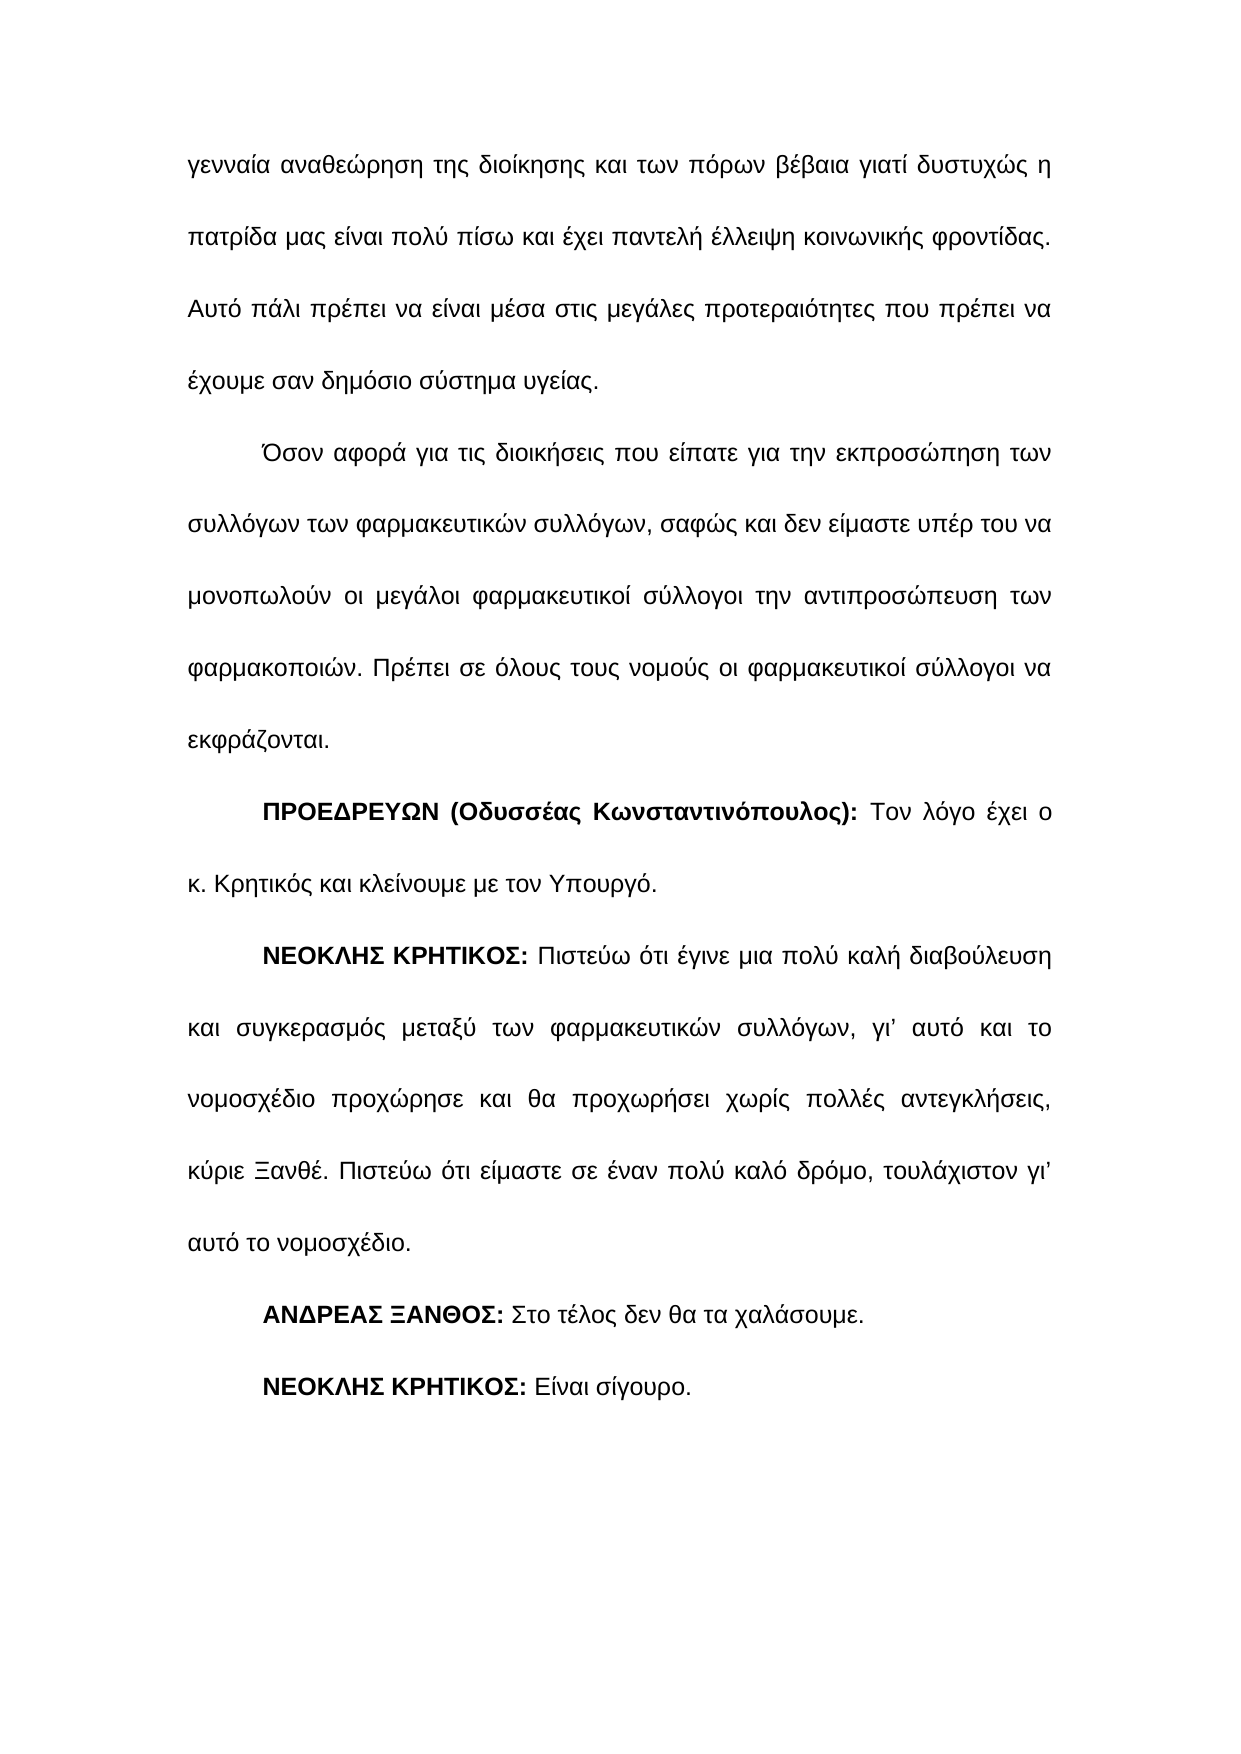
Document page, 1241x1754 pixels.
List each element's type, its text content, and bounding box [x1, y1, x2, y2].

text ΝΕΟΚΛΗΣ ΚΡΗΤΙΚΟΣ: Πιστεύω ότι έγινε μια πολύ καλή διαβούλευση και συγκερασμός μεταξύ των φαρμακευτικών συλλόγων, γι’ αυτό και το νομοσχέδιο προχώρησε και θα προχωρήσει χωρίς πολλές αντεγκλήσεις, κύριε Ξανθέ. Πιστεύω ότι είμαστε σε έναν πολύ καλό δρόμο, τουλάχιστον γι’ αυτό το νομοσχέδιο. [187, 941, 1053, 1257]
text ΝΕΟΚΛΗΣ ΚΡΗΤΙΚΟΣ: Είναι σίγουρο. [187, 1372, 1053, 1401]
text Όσον αφορά για τις διοικήσεις που είπατε για την εκπροσώπηση των συλλόγων των φαρμακευτικών συλλόγων, σαφώς και δεν είμαστε υπέρ του να μονοπωλούν οι μεγάλοι φαρμακευτικοί σύλλογοι την αντιπροσώπευση των φαρμακοποιών. Πρέπει σε όλους τους νομούς οι φαρμακευτικοί σύλλογοι να εκφράζονται. [187, 437, 1053, 754]
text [187, 150, 1053, 394]
text ΠΡΟΕΔΡΕΥΩΝ (Οδυσσέας Κωνσταντινόπουλος): Τον λόγο έχει ο κ. Κρητικός και κλείνουμε με τον Υπουργό. [187, 797, 1053, 897]
text ΑΝΔΡΕΑΣ ΞΑΝΘΟΣ: Στο τέλος δεν θα τα χαλάσουμε. [187, 1300, 1053, 1329]
